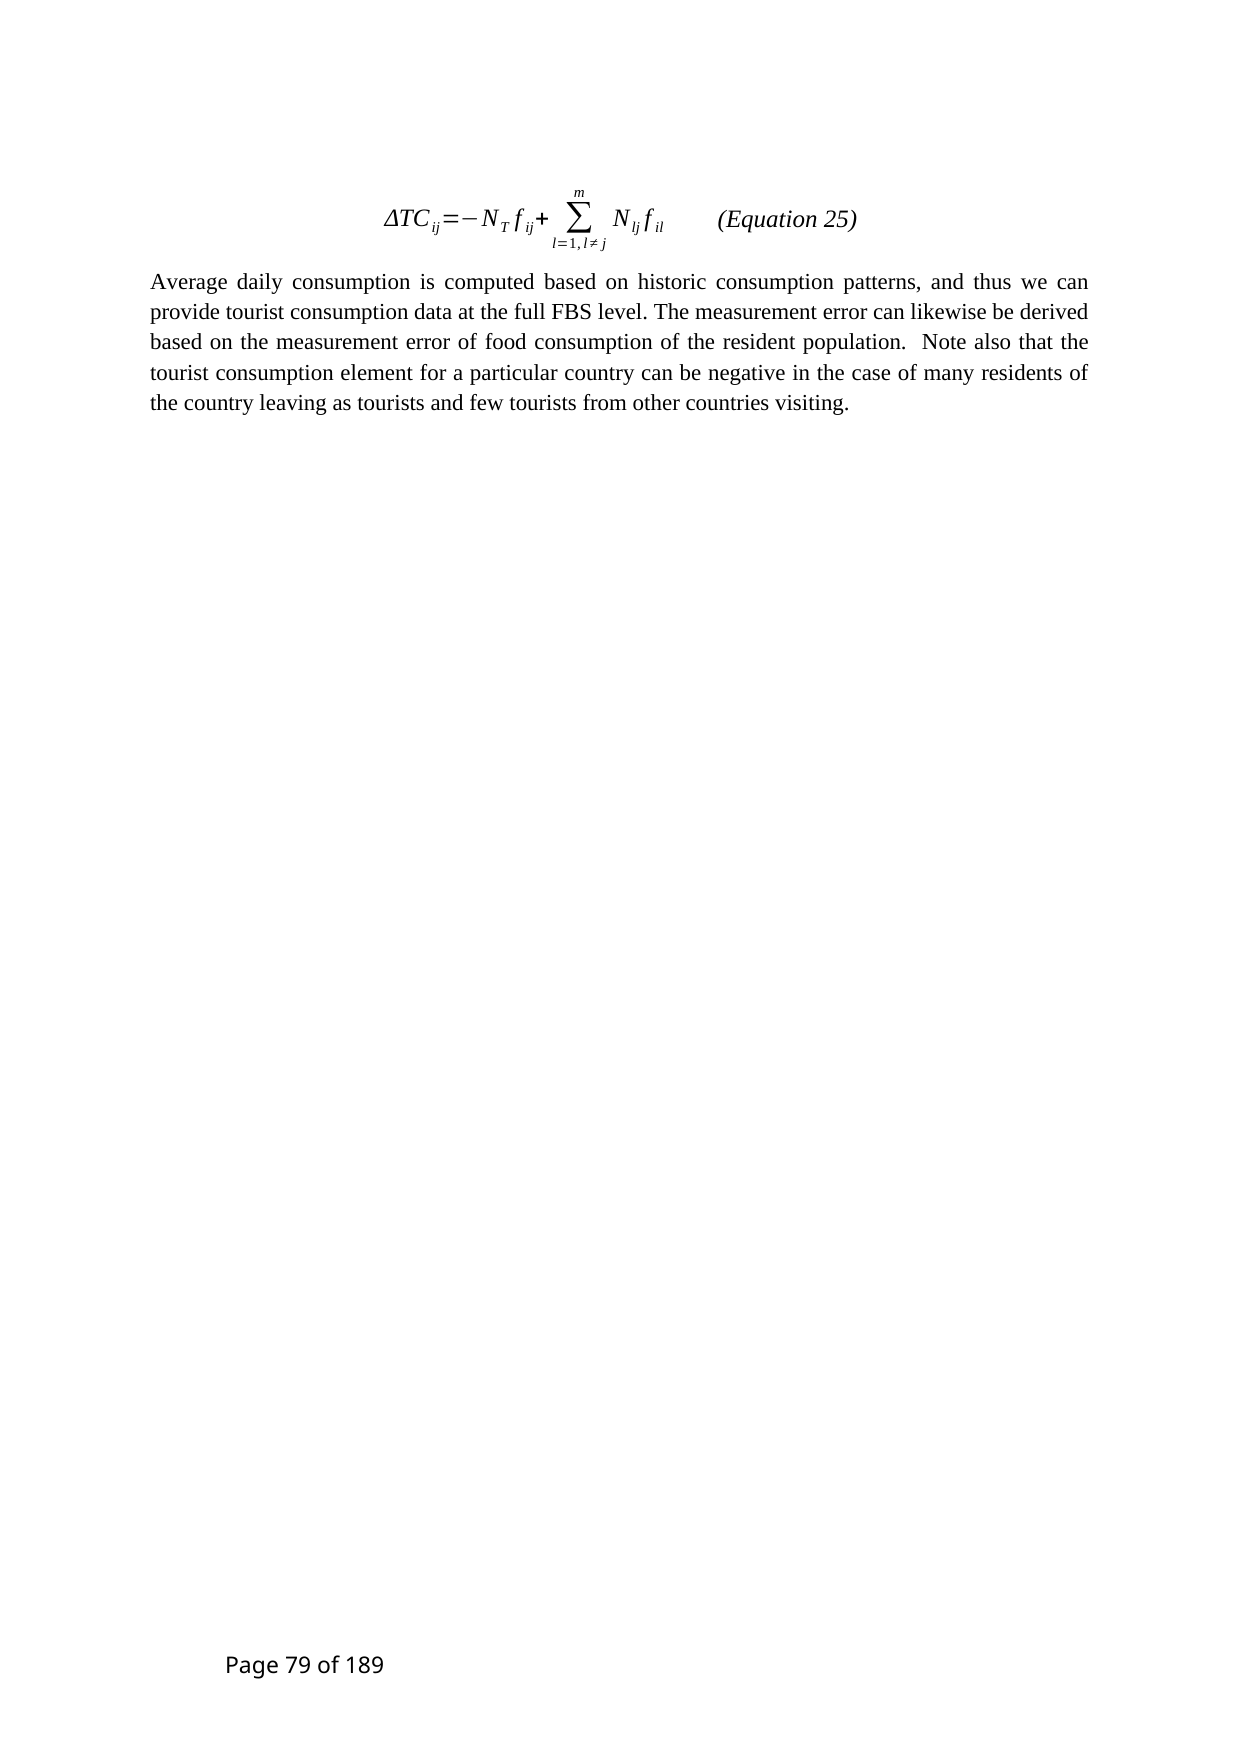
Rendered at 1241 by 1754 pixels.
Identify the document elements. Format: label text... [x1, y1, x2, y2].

text Average daily consumption is computed based on historic consumption patterns, and thus we can provide tourist consumption data at the full FBS level. The measurement error can likewise be derived based on the measurement error of food consumption of the resident population. Note also that the tourist consumption element for a particular country can be negative in the case of many residents of the country leaving as tourists and few tourists from other countries visiting. [150, 268, 1090, 415]
text (Equation 25) [150, 150, 1090, 251]
